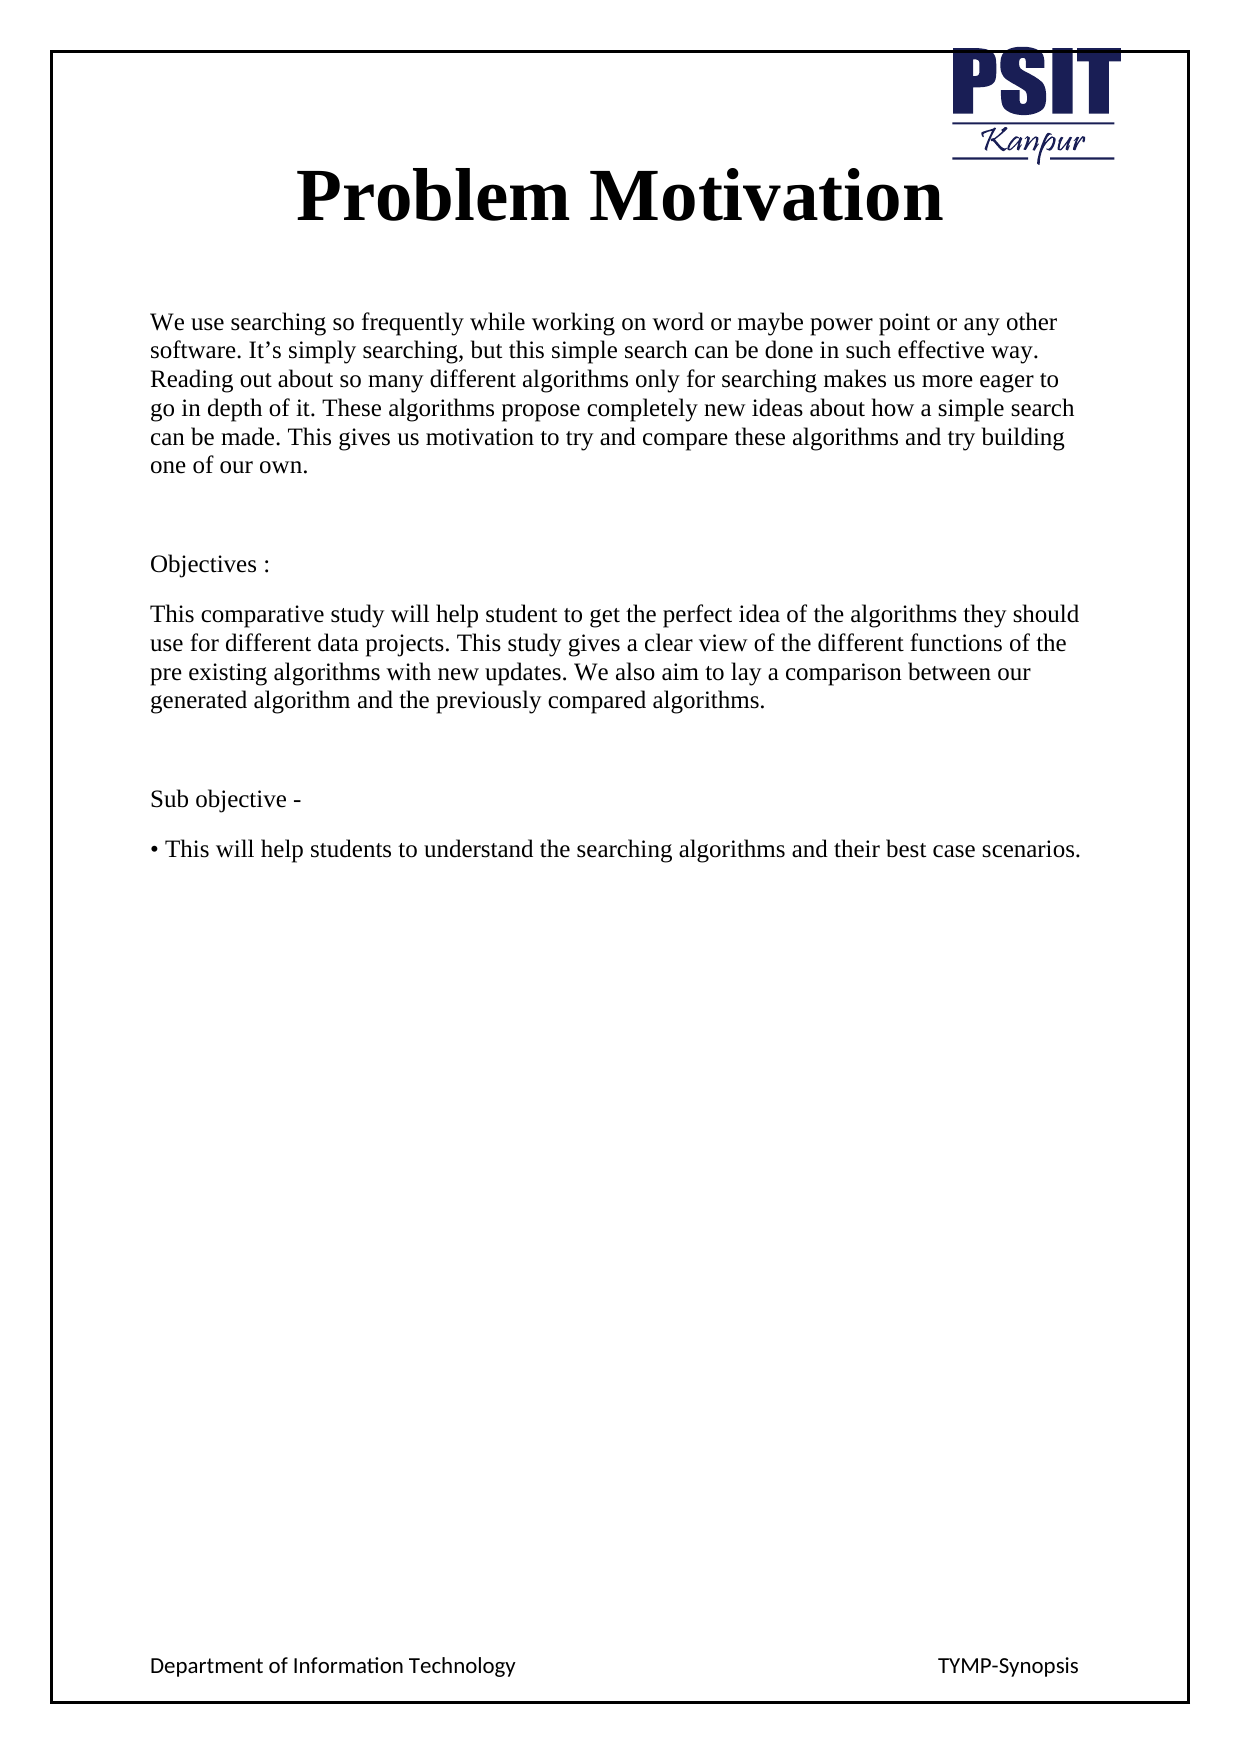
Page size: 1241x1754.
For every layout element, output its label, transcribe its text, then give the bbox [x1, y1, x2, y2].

text • This will help students to understand the searching algorithms and their best case scenarios. [150, 834, 1090, 863]
text We use searching so frequently while working on word or maybe power point or any other software. It’s simply searching, but this simple search can be done in such effective way. Reading out about so many different algorithms only for searching makes us more eager to go in depth of it. These algorithms propose completely new ideas about how a simple search can be made. This gives us motivation to try and compare these algorithms and try building one of our own. [150, 307, 1090, 479]
text Sub objective - [150, 784, 1090, 813]
text This comparative study will help student to get the perfect idea of the algorithms they should use for different data projects. This study gives a clear view of the different functions of the pre existing algorithms with new updates. We also aim to lay a comparison between our generated algorithm and the previously compared algorithms. [150, 599, 1090, 714]
text Problem Motivation [150, 150, 1090, 236]
text Objectives : [150, 549, 1090, 578]
